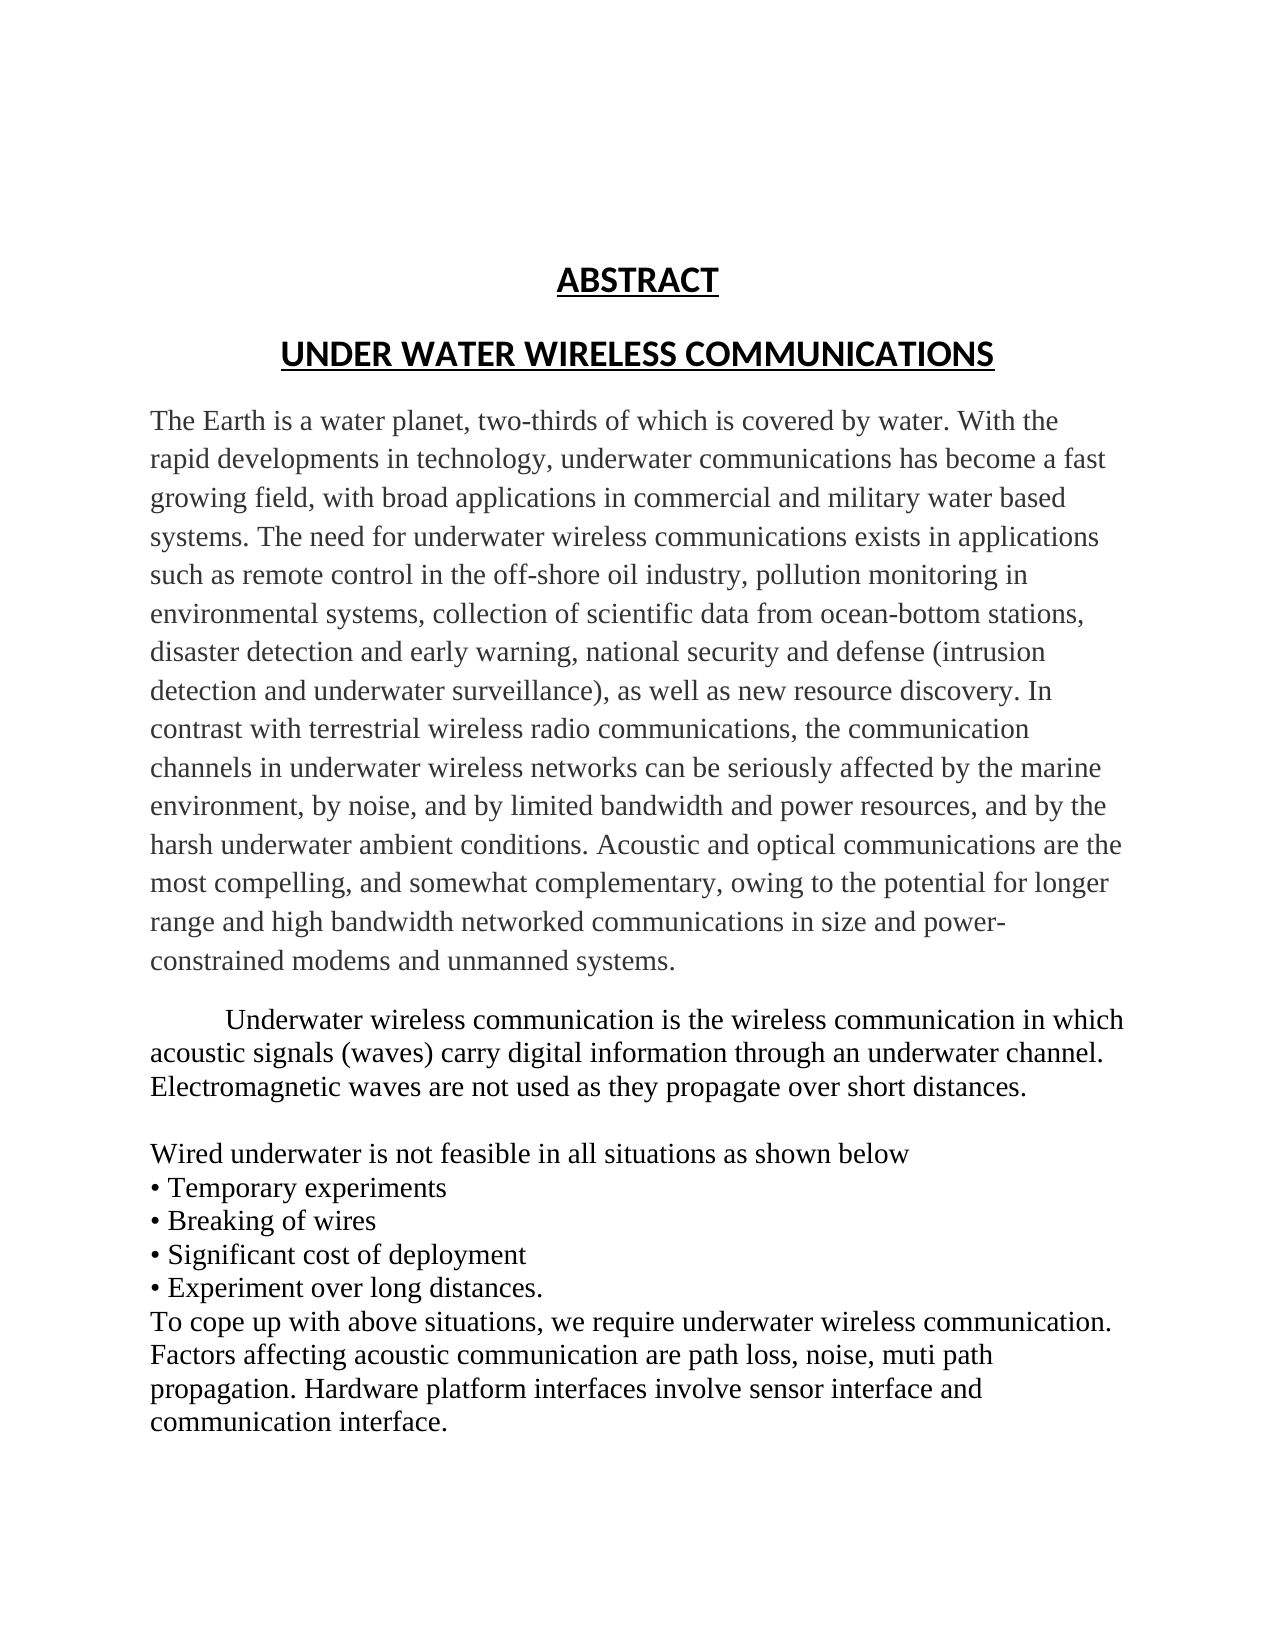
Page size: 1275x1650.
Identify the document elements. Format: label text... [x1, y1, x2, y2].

text Wired underwater is not feasible in all situations as shown below [150, 1136, 1125, 1170]
text • Temporary experiments [150, 1170, 1125, 1203]
text ABSTRACT [150, 256, 1125, 302]
text The Earth is a water planet, two-thirds of which is covered by water. With the rapid developments in technology, underwater communications has become a fast growing field, with broad applications in commercial and military water based systems. The need for underwater wireless communications exists in applications such as remote control in the off-shore oil industry, pollution monitoring in environmental systems, collection of scientific data from ocean-bottom stations, disaster detection and early warning, national security and defense (intrusion detection and underwater surveillance), as well as new resource discovery. In contrast with terrestrial wireless radio communications, the communication channels in underwater wireless networks can be seriously affected by the marine environment, by noise, and by limited bandwidth and power resources, and by the harsh underwater ambient conditions. Acoustic and optical communications are the most compelling, and somewhat complementary, owing to the potential for longer range and high bandwidth networked communications in size and power-constrained modems and unmanned systems. [150, 403, 1125, 976]
text Underwater wireless communication is the wireless communication in which acoustic signals (waves) carry digital information through an underwater channel. Electromagnetic waves are not used as they propagate over short distances. [150, 1002, 1125, 1103]
text • Experiment over long distances. [150, 1270, 1125, 1304]
text • Significant cost of deployment [150, 1237, 1125, 1270]
text • Breaking of wires [150, 1203, 1125, 1237]
text To cope up with above situations, we require underwater wireless communication. [150, 1304, 1125, 1337]
text Factors affecting acoustic communication are path loss, noise, muti path propagation. Hardware platform interfaces involve sensor interface and communication interface. [150, 1337, 1125, 1438]
text UNDER WATER WIRELESS COMMUNICATIONS [150, 329, 1125, 375]
